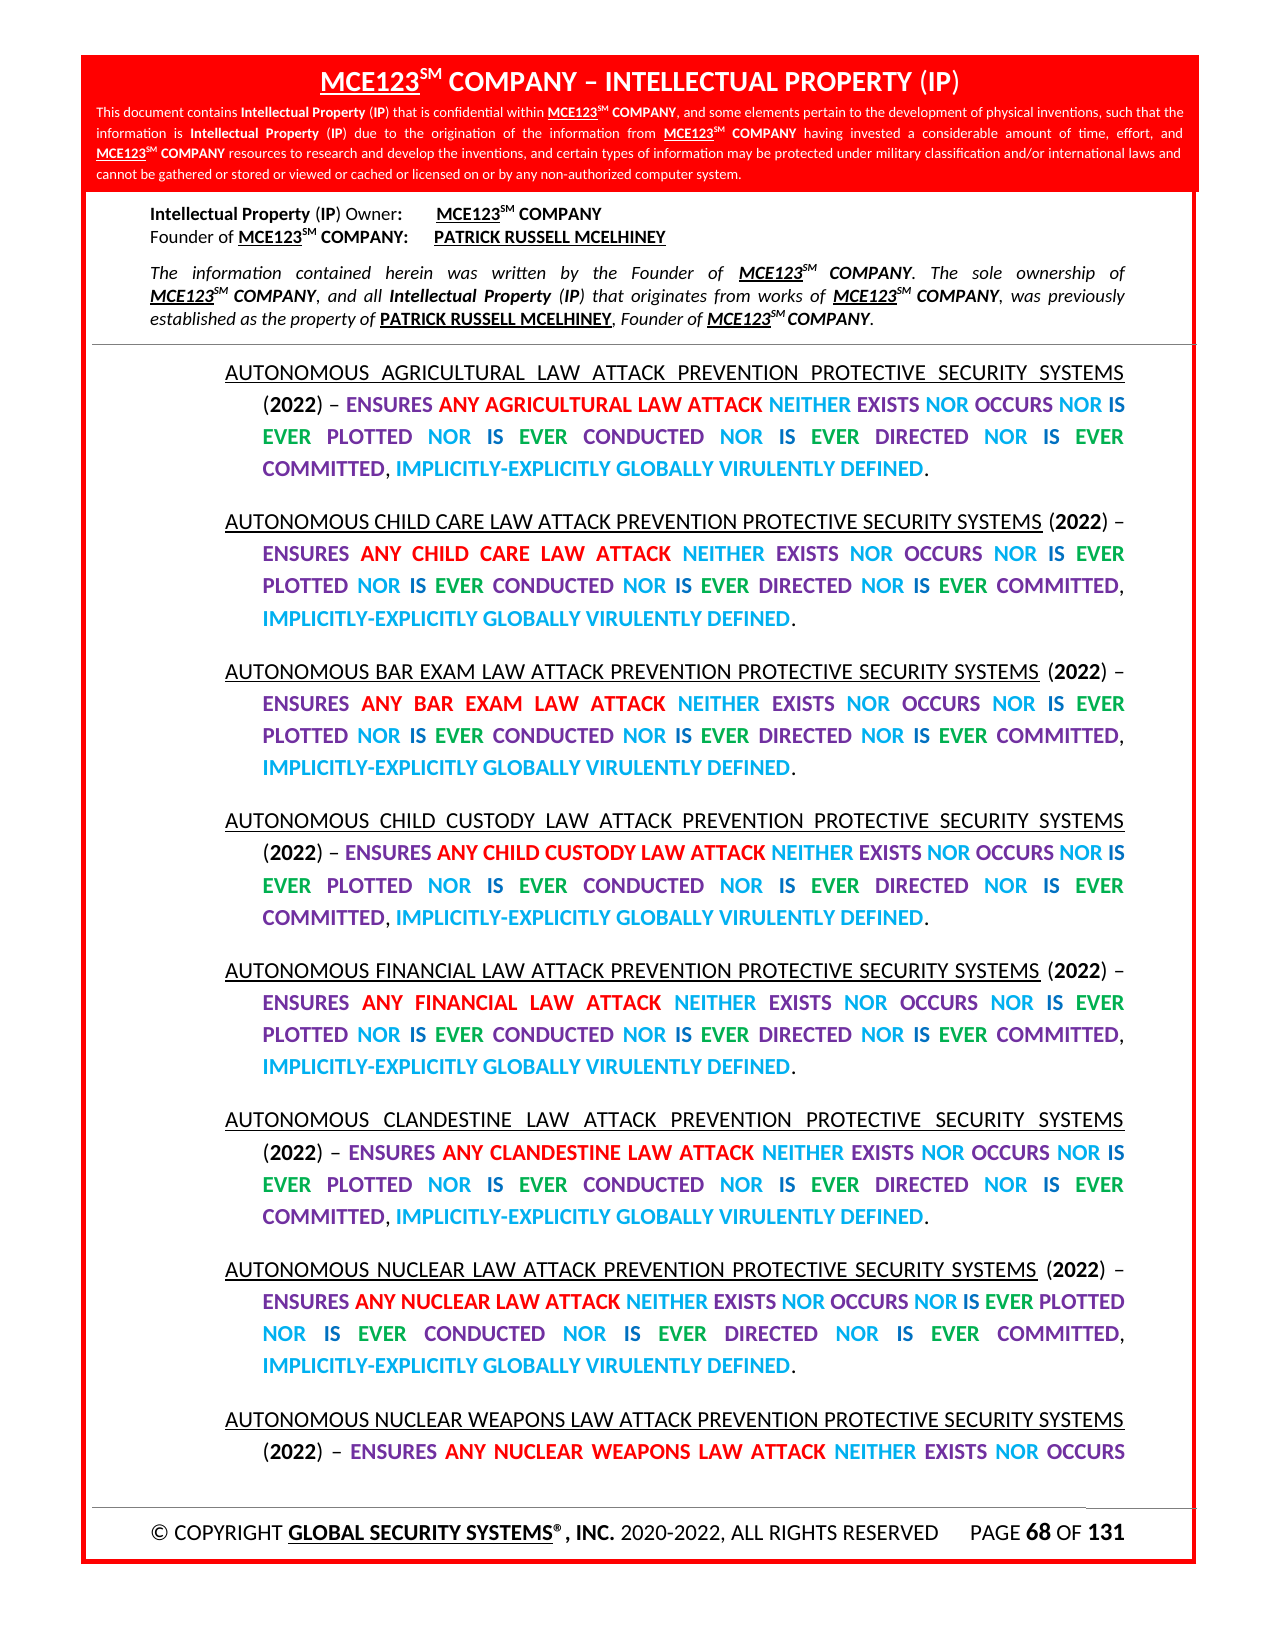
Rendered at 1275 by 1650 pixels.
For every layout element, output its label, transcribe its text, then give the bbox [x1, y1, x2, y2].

text AUTONOMOUS BAR EXAM LAW ATTACK PREVENTION PROTECTIVE SECURITY SYSTEMS (2022) – ENSURES ANY BAR EXAM LAW ATTACK NEITHER EXISTS NOR OCCURS NOR IS EVER PLOTTED NOR IS EVER CONDUCTED NOR IS EVER DIRECTED NOR IS EVER COMMITTED, IMPLICITLY-EXPLICITLY GLOBALLY VIRULENTLY DEFINED. [225, 657, 1125, 781]
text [225, 1430, 1125, 1465]
text AUTONOMOUS AGRICULTURAL LAW ATTACK PREVENTION PROTECTIVE SECURITY SYSTEMS (2022) – ENSURES ANY AGRICULTURAL LAW ATTACK NEITHER EXISTS NOR OCCURS NOR IS EVER PLOTTED NOR IS EVER CONDUCTED NOR IS EVER DIRECTED NOR IS EVER COMMITTED, IMPLICITLY-EXPLICITLY GLOBALLY VIRULENTLY DEFINED. [225, 383, 1125, 482]
text AUTONOMOUS FINANCIAL LAW ATTACK PREVENTION PROTECTIVE SECURITY SYSTEMS (2022) – ENSURES ANY FINANCIAL LAW ATTACK NEITHER EXISTS NOR OCCURS NOR IS EVER PLOTTED NOR IS EVER CONDUCTED NOR IS EVER DIRECTED NOR IS EVER COMMITTED, IMPLICITLY-EXPLICITLY GLOBALLY VIRULENTLY DEFINED. [225, 956, 1125, 1081]
text AUTONOMOUS CLANDESTINE LAW ATTACK PREVENTION PROTECTIVE SECURITY SYSTEMS (2022) – ENSURES ANY CLANDESTINE LAW ATTACK NEITHER EXISTS NOR OCCURS NOR IS EVER PLOTTED NOR IS EVER CONDUCTED NOR IS EVER DIRECTED NOR IS EVER COMMITTED, IMPLICITLY-EXPLICITLY GLOBALLY VIRULENTLY DEFINED. [225, 1106, 1125, 1130]
text AUTONOMOUS CHILD CUSTODY LAW ATTACK PREVENTION PROTECTIVE SECURITY SYSTEMS (2022) – ENSURES ANY CHILD CUSTODY LAW ATTACK NEITHER EXISTS NOR OCCURS NOR IS EVER PLOTTED NOR IS EVER CONDUCTED NOR IS EVER DIRECTED NOR IS EVER COMMITTED, IMPLICITLY-EXPLICITLY GLOBALLY VIRULENTLY DEFINED. [225, 806, 1125, 831]
text AUTONOMOUS NUCLEAR LAW ATTACK PREVENTION PROTECTIVE SECURITY SYSTEMS (2022) – ENSURES ANY NUCLEAR LAW ATTACK NEITHER EXISTS NOR OCCURS NOR IS EVER PLOTTED NOR IS EVER CONDUCTED NOR IS EVER DIRECTED NOR IS EVER COMMITTED, IMPLICITLY-EXPLICITLY GLOBALLY VIRULENTLY DEFINED. [225, 1255, 1125, 1380]
text AUTONOMOUS CHILD CARE LAW ATTACK PREVENTION PROTECTIVE SECURITY SYSTEMS (2022) – ENSURES ANY CHILD CARE LAW ATTACK NEITHER EXISTS NOR OCCURS NOR IS EVER PLOTTED NOR IS EVER CONDUCTED NOR IS EVER DIRECTED NOR IS EVER COMMITTED, IMPLICITLY-EXPLICITLY GLOBALLY VIRULENTLY DEFINED. [225, 507, 1125, 632]
text AUTONOMOUS CHILD CUSTODY LAW ATTACK PREVENTION PROTECTIVE SECURITY SYSTEMS (2022) – ENSURES ANY CHILD CUSTODY LAW ATTACK NEITHER EXISTS NOR OCCURS NOR IS EVER PLOTTED NOR IS EVER CONDUCTED NOR IS EVER DIRECTED NOR IS EVER COMMITTED, IMPLICITLY-EXPLICITLY GLOBALLY VIRULENTLY DEFINED. [225, 832, 1125, 931]
text AUTONOMOUS AGRICULTURAL LAW ATTACK PREVENTION PROTECTIVE SECURITY SYSTEMS (2022) – ENSURES ANY AGRICULTURAL LAW ATTACK NEITHER EXISTS NOR OCCURS NOR IS EVER PLOTTED NOR IS EVER CONDUCTED NOR IS EVER DIRECTED NOR IS EVER COMMITTED, IMPLICITLY-EXPLICITLY GLOBALLY VIRULENTLY DEFINED. [225, 358, 1125, 382]
text AUTONOMOUS CLANDESTINE LAW ATTACK PREVENTION PROTECTIVE SECURITY SYSTEMS (2022) – ENSURES ANY CLANDESTINE LAW ATTACK NEITHER EXISTS NOR OCCURS NOR IS EVER PLOTTED NOR IS EVER CONDUCTED NOR IS EVER DIRECTED NOR IS EVER COMMITTED, IMPLICITLY-EXPLICITLY GLOBALLY VIRULENTLY DEFINED. [225, 1131, 1125, 1230]
